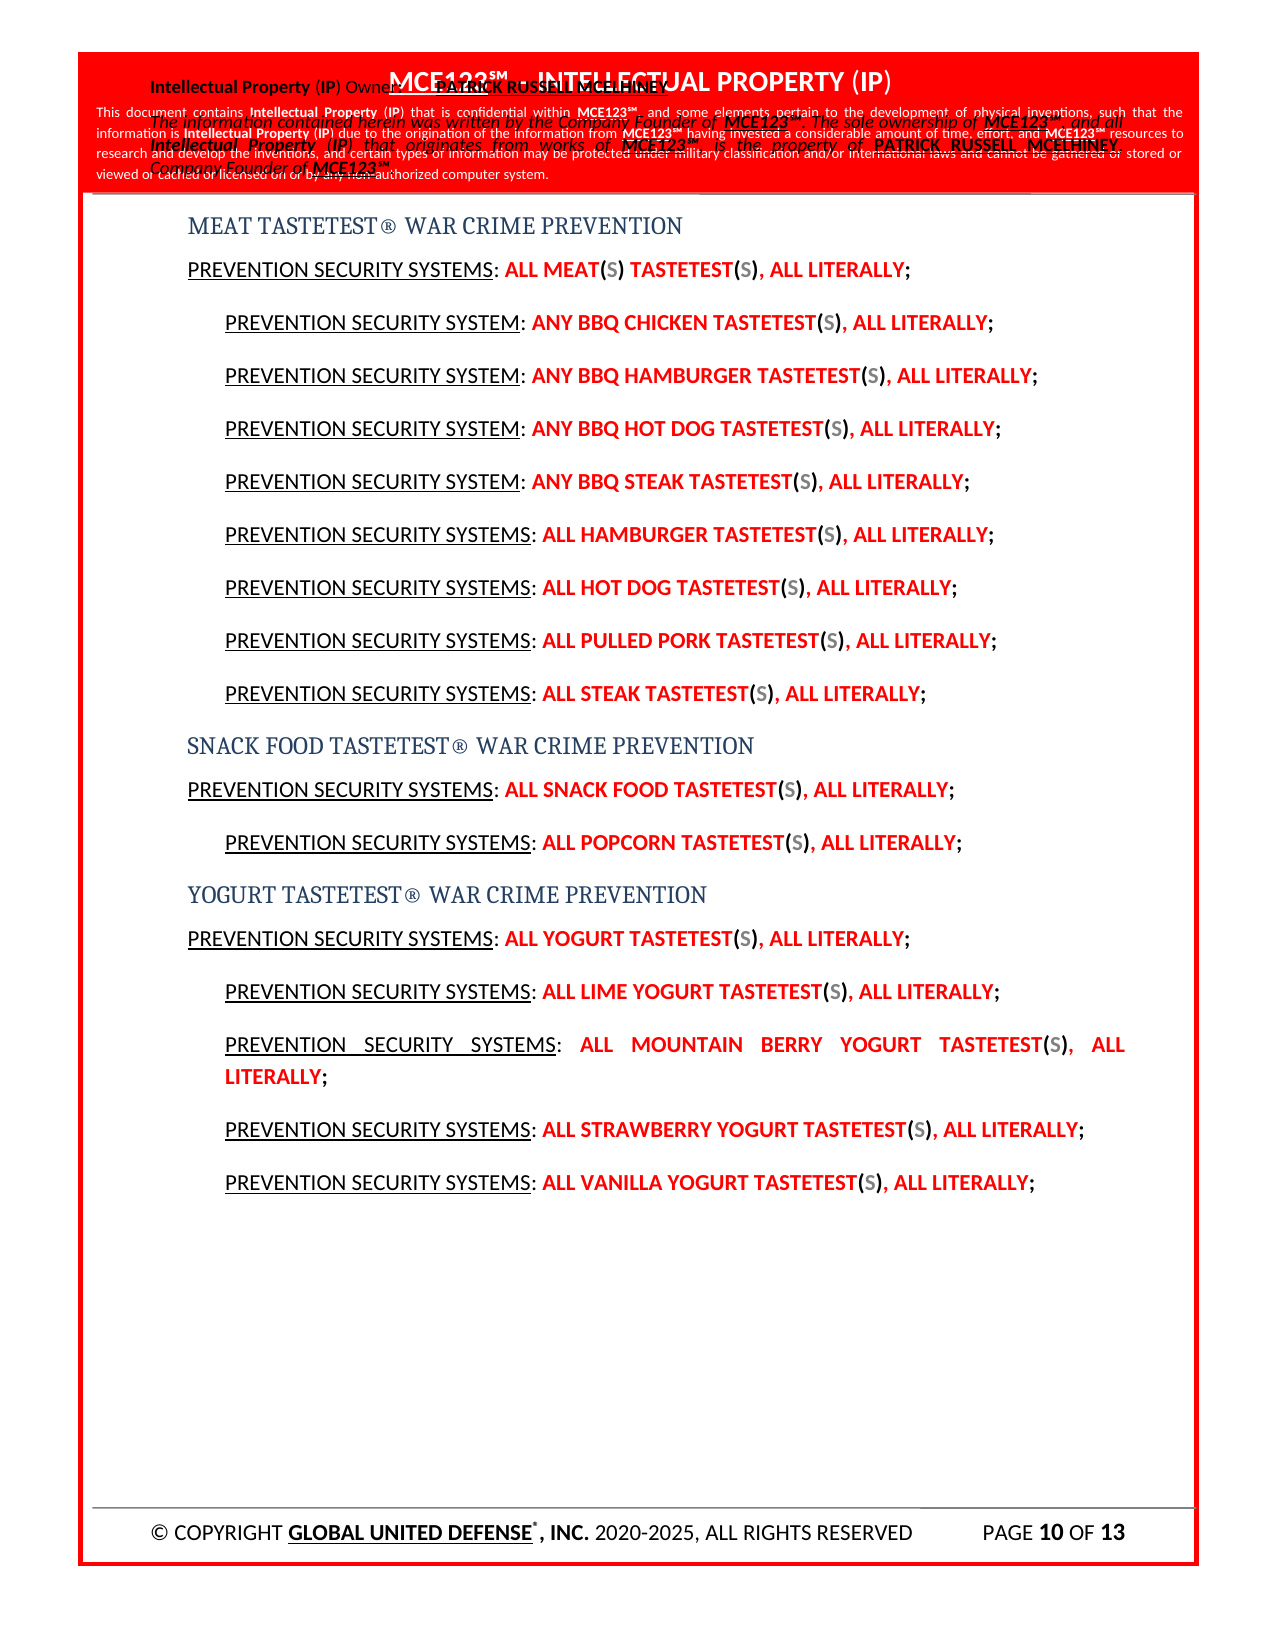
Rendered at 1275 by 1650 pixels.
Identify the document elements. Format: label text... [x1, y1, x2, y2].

text PREVENTION SECURITY SYSTEM: ANY BBQ HAMBURGER TASTETEST(S), ALL LITERALLY; [225, 361, 1125, 389]
text PREVENTION SECURITY SYSTEMS: ALL PULLED PORK TASTETEST(S), ALL LITERALLY; [225, 626, 1125, 654]
subtitle YOGURT TASTETEST® WAR CRIME PREVENTION [187, 881, 1125, 910]
text PREVENTION SECURITY SYSTEM: ANY BBQ STEAK TASTETEST(S), ALL LITERALLY; [225, 467, 1125, 495]
text PREVENTION SECURITY SYSTEMS: ALL YOGURT TASTETEST(S), ALL LITERALLY; [187, 924, 1125, 952]
text PREVENTION SECURITY SYSTEMS: ALL HOT DOG TASTETEST(S), ALL LITERALLY; [225, 573, 1125, 601]
text PREVENTION SECURITY SYSTEMS: ALL HAMBURGER TASTETEST(S), ALL LITERALLY; [225, 520, 1125, 548]
text PREVENTION SECURITY SYSTEMS: ALL STEAK TASTETEST(S), ALL LITERALLY; [225, 679, 1125, 707]
text PREVENTION SECURITY SYSTEMS: ALL SNACK FOOD TASTETEST(S), ALL LITERALLY; [187, 775, 1125, 803]
text PREVENTION SECURITY SYSTEMS: ALL STRAWBERRY YOGURT TASTETEST(S), ALL LITERALLY; [225, 1115, 1125, 1143]
text PREVENTION SECURITY SYSTEMS: ALL MOUNTAIN BERRY YOGURT TASTETEST(S), ALL LITERALLY; [225, 1030, 1125, 1090]
text PREVENTION SECURITY SYSTEMS: ALL LIME YOGURT TASTETEST(S), ALL LITERALLY; [225, 977, 1125, 1005]
text PREVENTION SECURITY SYSTEMS: ALL VANILLA YOGURT TASTETEST(S), ALL LITERALLY; [225, 1168, 1125, 1196]
text PREVENTION SECURITY SYSTEMS: ALL MEAT(S) TASTETEST(S), ALL LITERALLY; [187, 255, 1125, 283]
text PREVENTION SECURITY SYSTEMS: ALL POPCORN TASTETEST(S), ALL LITERALLY; [225, 828, 1125, 856]
text PREVENTION SECURITY SYSTEM: ANY BBQ HOT DOG TASTETEST(S), ALL LITERALLY; [225, 414, 1125, 442]
subtitle MEAT TASTETEST® WAR CRIME PREVENTION [187, 212, 1125, 240]
subtitle SNACK FOOD TASTETEST® WAR CRIME PREVENTION [187, 732, 1125, 761]
text PREVENTION SECURITY SYSTEM: ANY BBQ CHICKEN TASTETEST(S), ALL LITERALLY; [225, 308, 1125, 336]
